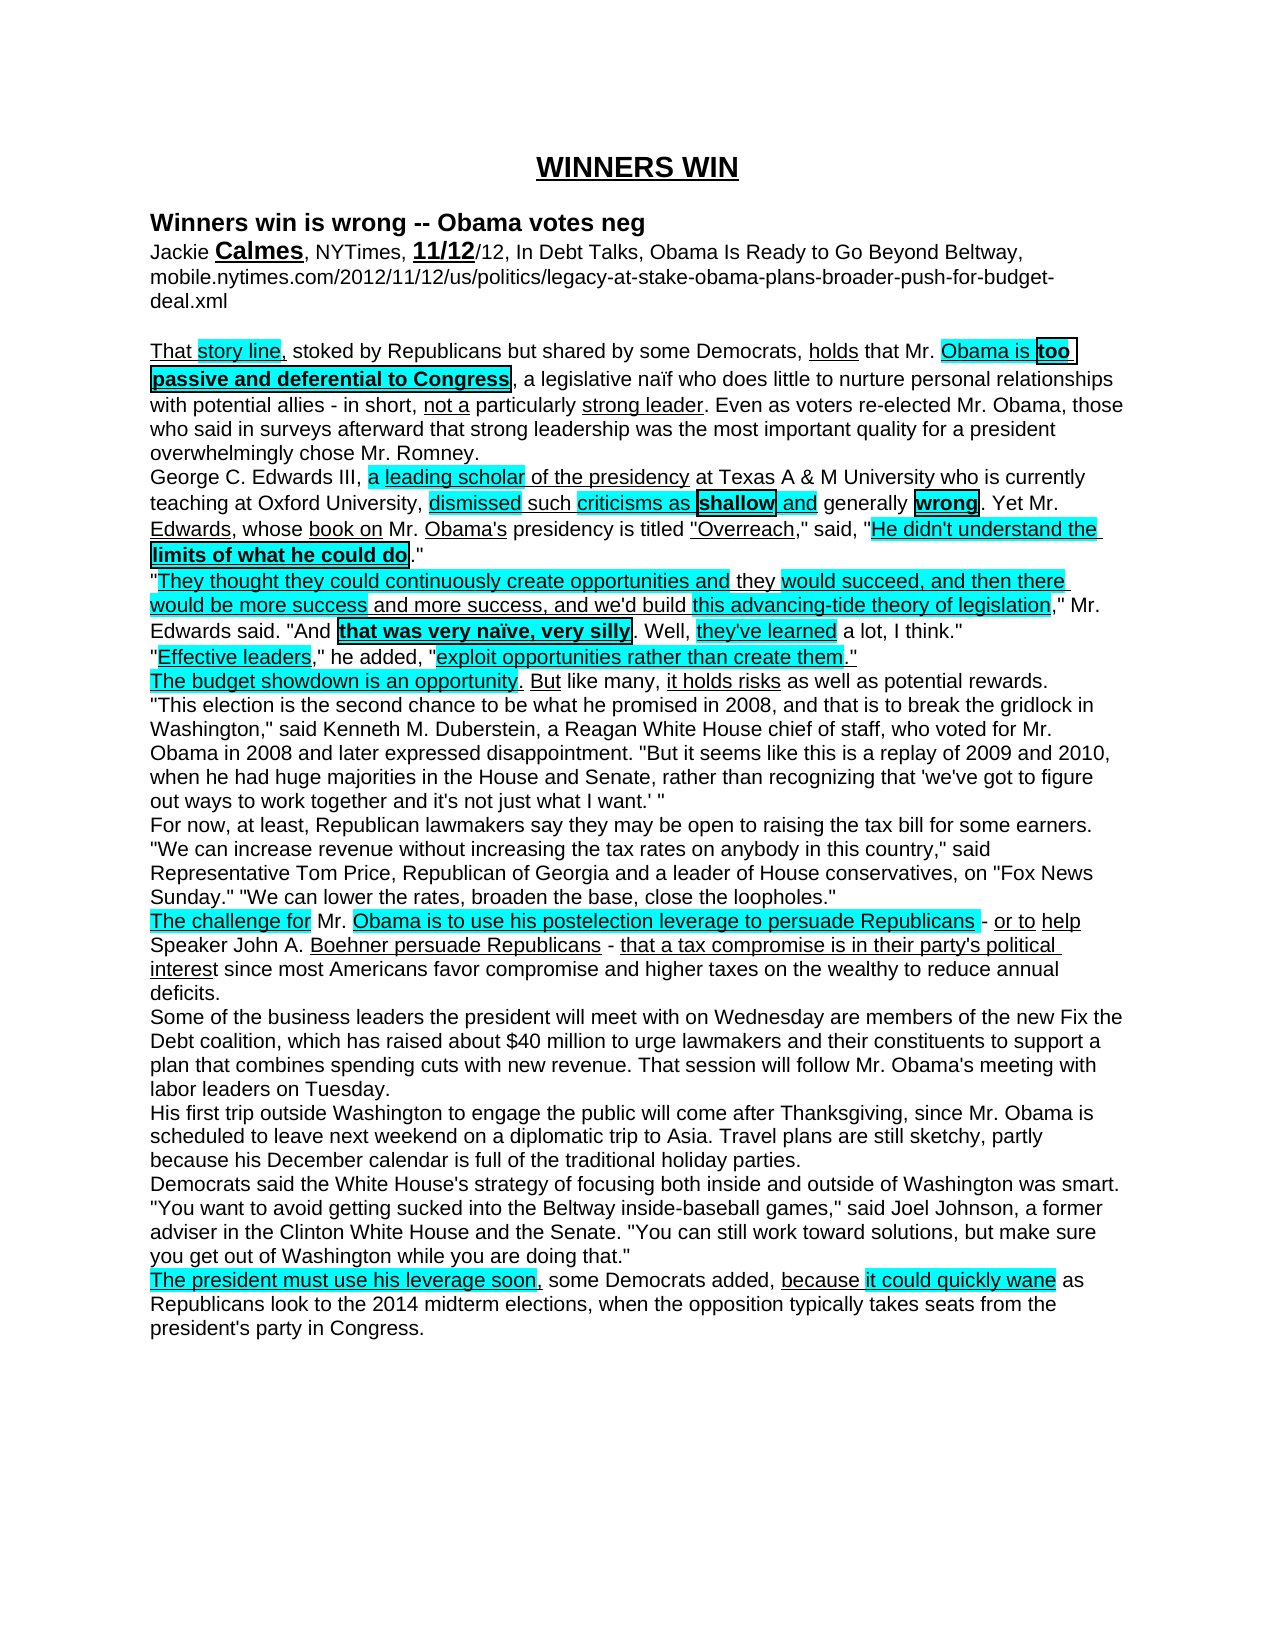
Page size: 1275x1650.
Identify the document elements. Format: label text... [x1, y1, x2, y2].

text Jackie Calmes, NYTimes, 11/12/12, In Debt Talks, Obama Is Ready to Go Beyond Beltway, mobile.nytimes.com/2012/11/12/us/politics/legacy-at-stake-obama-plans-broader-push-for-budget-deal.xml [150, 236, 1125, 313]
text "They thought they could continuously create opportunities and they would succeed, and then there would be more success and more success, and we'd build this advancing-tide theory of legislation," Mr. Edwards said. "And that was very naïve, very silly. Well, they've learned a lot, I think." [368, 569, 1125, 645]
subtitle winners win [150, 150, 1125, 183]
text Some of the business leaders the president will meet with on Wednesday are members of the new Fix the Debt coalition, which has raised about $40 million to urge lawmakers and their constituents to support a plan that combines spending cuts with new revenue. That session will follow Mr. Obama's meeting with labor leaders on Tuesday. [150, 1004, 1125, 1100]
text "This election is the second chance to be what he promised in 2008, and that is to break the gridlock in Washington," said Kenneth M. Duberstein, a Reagan White House chief of staff, who voted for Mr. Obama in 2008 and later expressed disappointment. "But it seems like this is a replay of 2009 and 2010, when he had huge majorities in the House and Senate, rather than recognizing that 'we've got to figure out ways to work together and it's not just what I want.' " [150, 693, 1125, 813]
text His first trip outside Washington to engage the public will come after Thanksgiving, since Mr. Obama is scheduled to leave next weekend on a diplomatic trip to Asia. Travel plans are still sketchy, partly because his December calendar is full of the traditional holiday parties. [150, 1100, 1125, 1172]
text "Effective leaders," he added, "exploit opportunities rather than create them." [844, 645, 1125, 669]
subtitle Winners win is wrong -- Obama votes neg [150, 207, 1125, 236]
text The president must use his leverage soon, some Democrats added, because it could quickly wane as Republicans look to the 2014 midterm elections, when the opposition typically takes seats from the president's party in Congress. [150, 1268, 1125, 1340]
text The challenge for Mr. Obama is to use his postelection leverage to persuade Republicans - or to help Speaker John A. Boehner persuade Republicans - that a tax compromise is in their party's political interest since most Americans favor compromise and higher taxes on the wealthy to reduce annual deficits. [150, 909, 1125, 1004]
text For now, at least, Republican lawmakers say they may be open to raising the tax bill for some earners. "We can increase revenue without increasing the tax rates on anybody in this country," said Representative Tom Price, Republican of Georgia and a leader of House conservatives, on "Fox News Sunday." "We can lower the rates, broaden the base, close the loopholes." [150, 813, 1125, 909]
text The budget showdown is an opportunity. But like many, it holds risks as well as potential rewards. [518, 669, 1125, 693]
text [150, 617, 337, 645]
text That story line, stoked by Republicans but shared by some Democrats, holds that Mr. Obama is too passive and deferential to Congress, a legislative naïf who does little to nurture personal relationships with potential allies - in short, not a particularly strong leader. Even as voters re-elected Mr. Obama, those who said in surveys afterward that strong leadership was the most important quality for a president overwhelmingly chose Mr. Romney. [150, 337, 1125, 465]
text Democrats said the White House's strategy of focusing both inside and outside of Washington was smart. "You want to avoid getting sucked into the Beltway inside-baseball games," said Joel Johnson, a former adviser in the Clinton White House and the Senate. "You can still work toward solutions, but make sure you get out of Washington while you are doing that." [150, 1172, 1125, 1268]
text George C. Edwards III, a leading scholar of the presidency at Texas A & M University who is currently teaching at Oxford University, dismissed such criticisms as shallow and generally wrong. Yet Mr. Edwards, whose book on Mr. Obama's presidency is titled "Overreach," said, "He didn't understand the limits of what he could do." [150, 465, 1125, 569]
